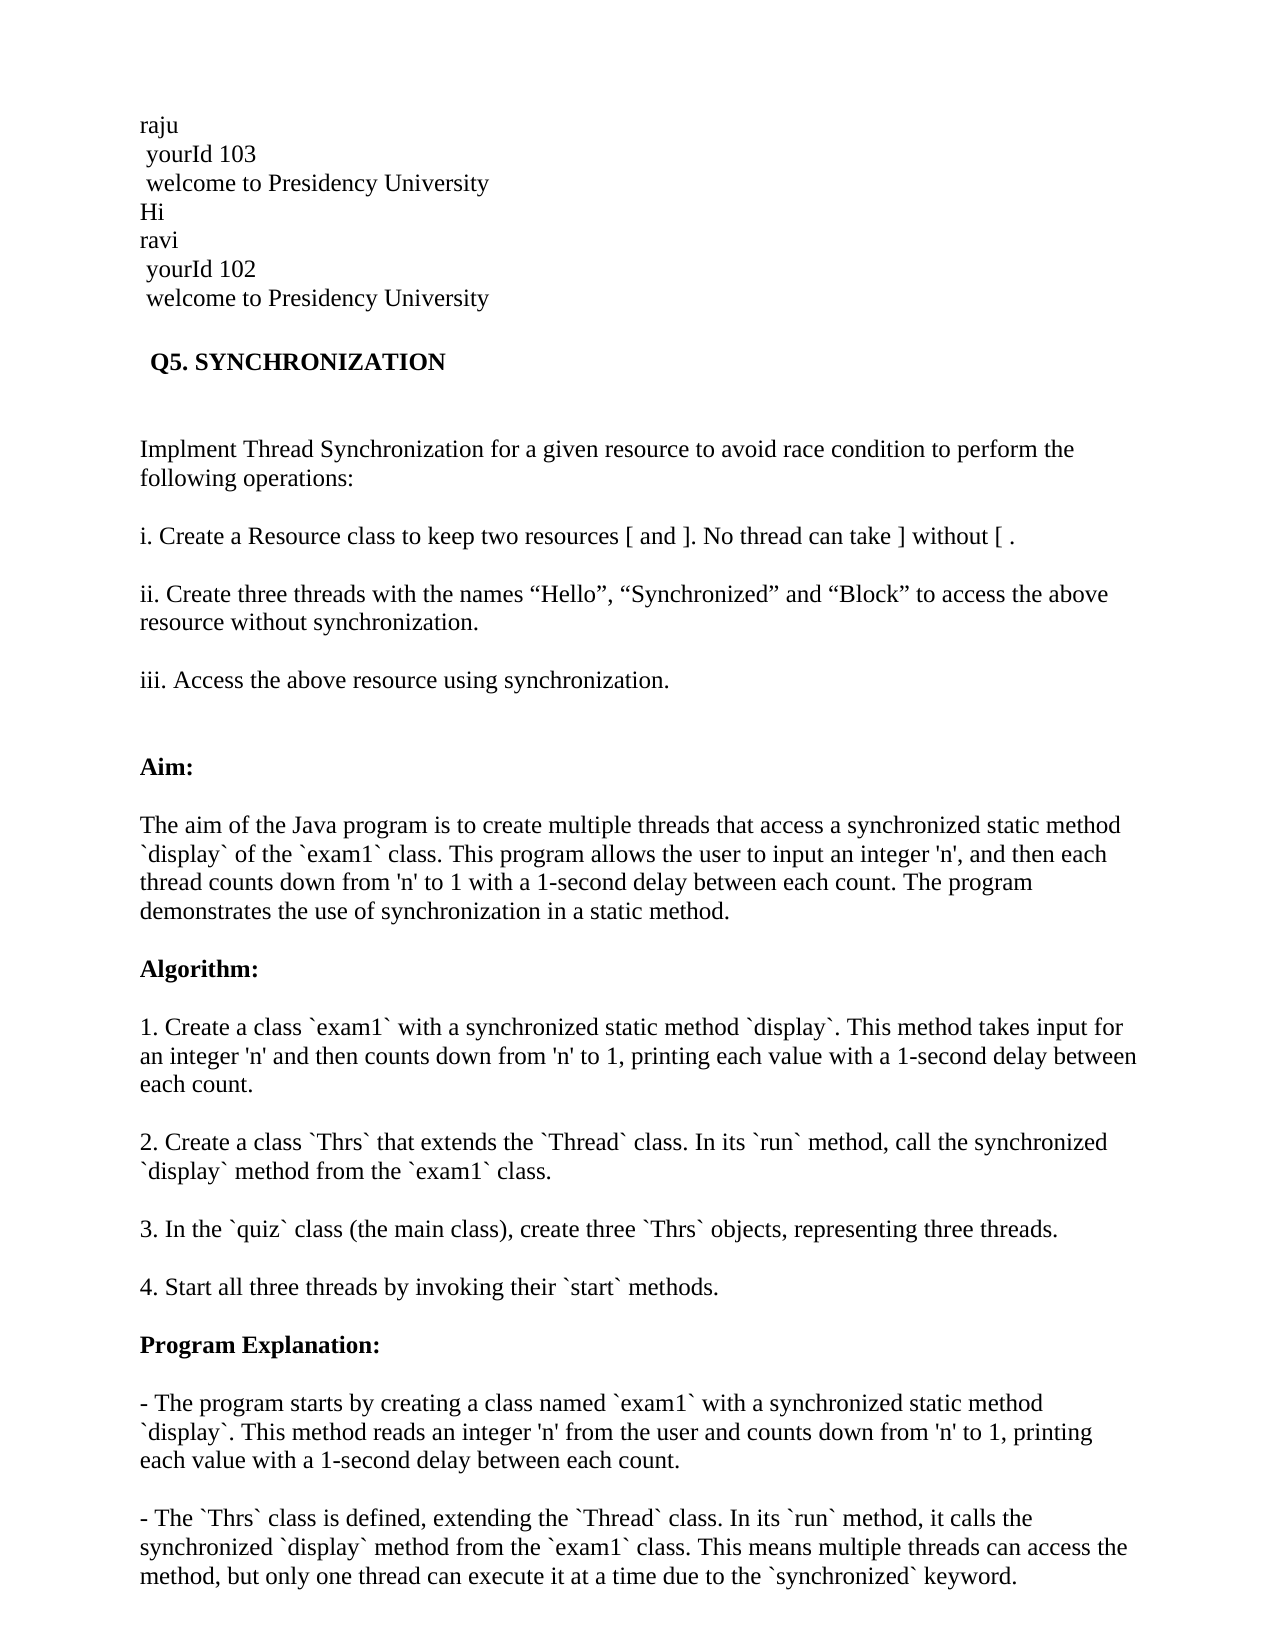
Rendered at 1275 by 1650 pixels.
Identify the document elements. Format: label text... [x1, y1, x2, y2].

text 3. In the `quiz` class (the main class), create three `Thrs` objects, representing three threads. [139, 1214, 1137, 1243]
text Program Explanation: [139, 1330, 1137, 1359]
text Q5. SYNCHRONIZATION [150, 347, 1137, 376]
text i. Create a Resource class to keep two resources [ and ]. No thread can take ] without [ . [139, 521, 1137, 549]
text Implment Thread Synchronization for a given resource to avoid race condition to perform the following operations: [139, 434, 1137, 492]
text Hi [139, 197, 1137, 225]
text welcome to Presidency University [139, 168, 1137, 197]
text Algorithm: [139, 954, 1137, 983]
text 4. Start all three threads by invoking their `start` methods. [139, 1272, 1137, 1301]
text - The `Thrs` class is defined, extending the `Thread` class. In its `run` method, it calls the synchronized `display` method from the `exam1` class. This means multiple threads can access the method, but only one thread can execute it at a time due to the `synchronized` keyword. [139, 1503, 1137, 1589]
text yourId 102 [139, 254, 1137, 283]
text Aim: [139, 752, 1137, 781]
text ii. Create three threads with the names “Hello”, “Synchronized” and “Block” to access the above resource without synchronization. [139, 579, 1137, 636]
text yourId 103 [139, 139, 1137, 168]
text - The program starts by creating a class named `exam1` with a synchronized static method `display`. This method reads an integer 'n' from the user and counts down from 'n' to 1, printing each value with a 1-second delay between each count. [139, 1388, 1137, 1474]
text 2. Create a class `Thrs` that extends the `Thread` class. In its `run` method, call the synchronized `display` method from the `exam1` class. [139, 1127, 1137, 1185]
text The aim of the Java program is to create multiple threads that access a synchronized static method `display` of the `exam1` class. This program allows the user to input an integer 'n', and then each thread counts down from 'n' to 1 with a 1-second delay between each count. The program demonstrates the use of synchronization in a static method. [139, 810, 1137, 925]
text iii. Access the above resource using synchronization. [139, 665, 1137, 694]
text ravi [139, 225, 1137, 254]
text 1. Create a class `exam1` with a synchronized static method `display`. This method takes input for an integer 'n' and then counts down from 'n' to 1, printing each value with a 1-second delay between each count. [139, 1012, 1137, 1098]
text welcome to Presidency University [139, 283, 1137, 312]
text raju [139, 110, 1137, 139]
